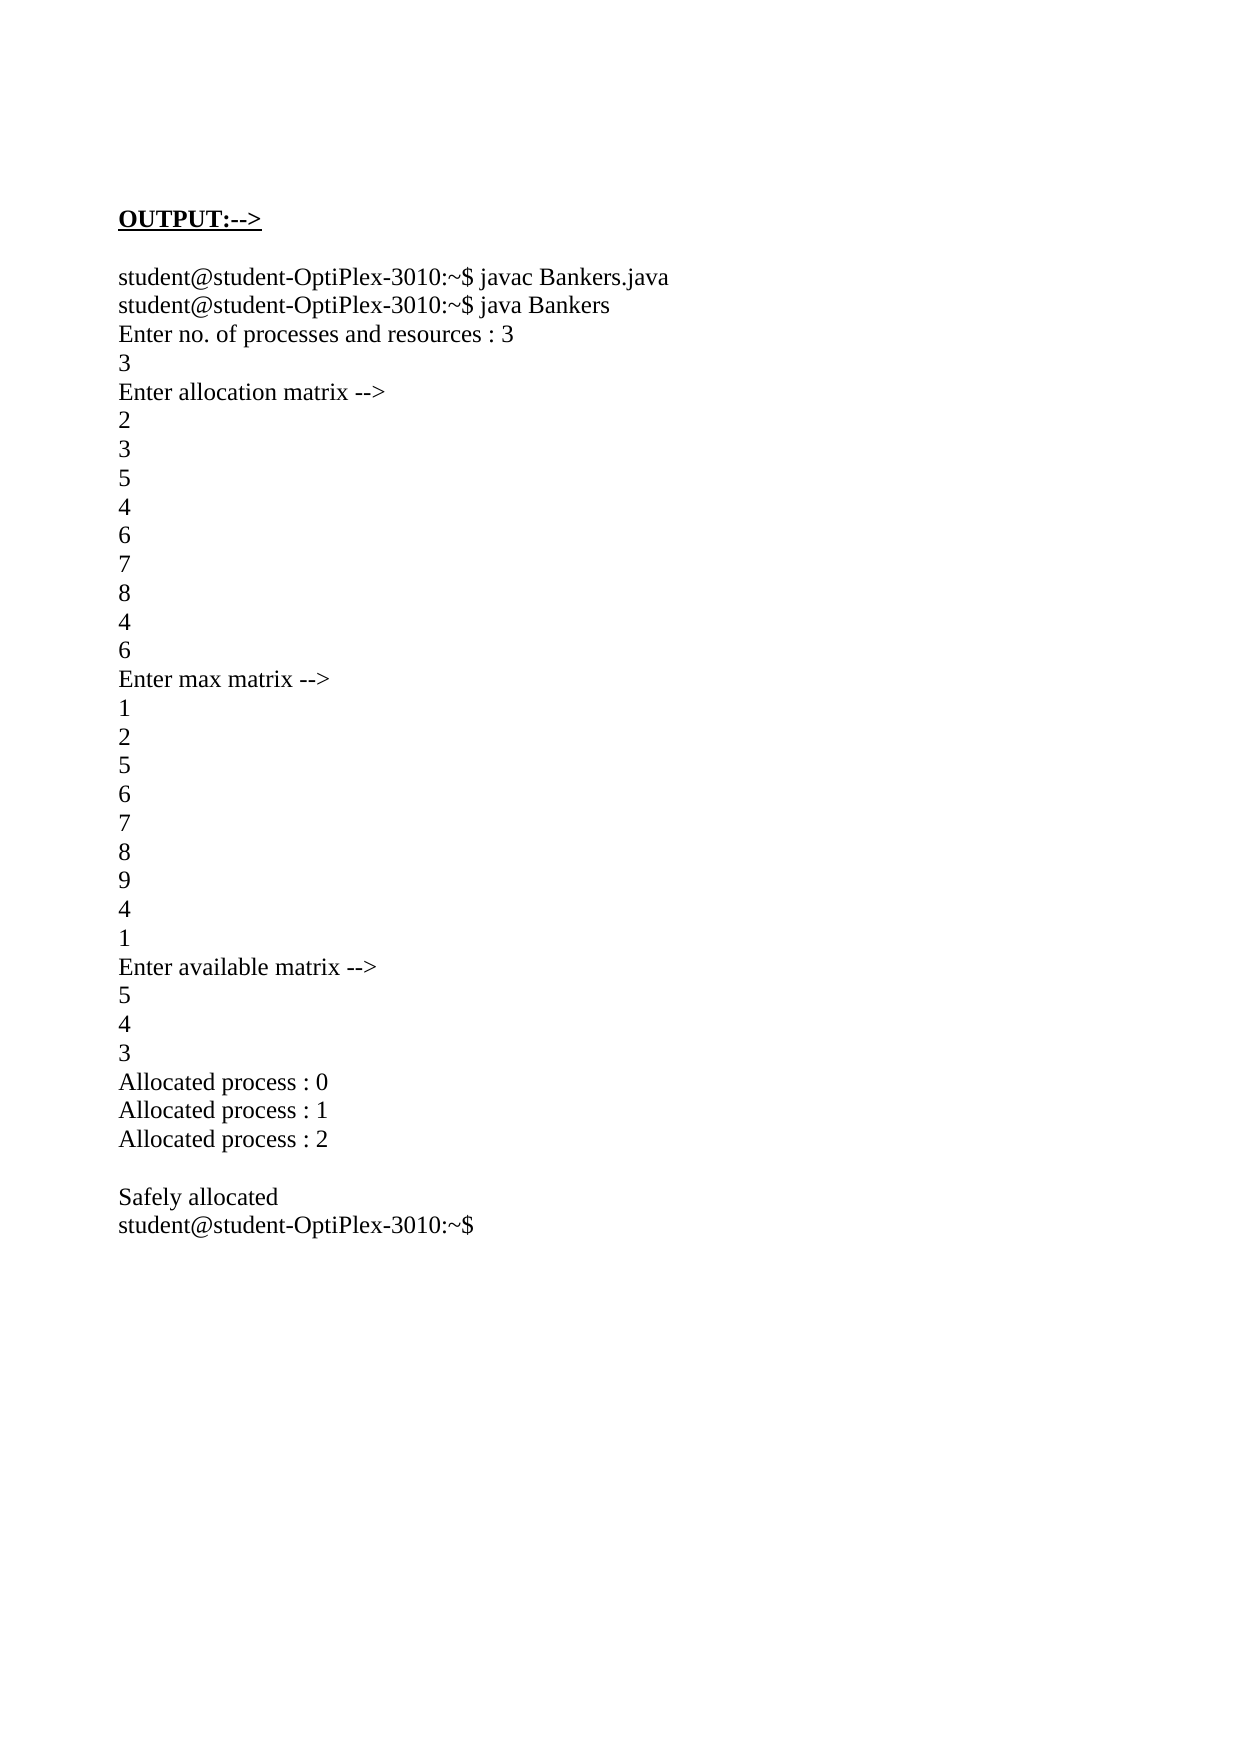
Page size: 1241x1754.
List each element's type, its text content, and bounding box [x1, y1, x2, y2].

text 6 [118, 636, 1122, 664]
text 8 [118, 578, 1122, 607]
text 3 [118, 348, 1122, 377]
text 3 [118, 1038, 1122, 1067]
text 5 [118, 463, 1122, 492]
text Safely allocated [118, 1182, 1122, 1211]
text 1 [118, 923, 1122, 952]
text 6 [118, 779, 1122, 808]
text 7 [118, 549, 1122, 578]
text 6 [118, 521, 1122, 549]
text 4 [118, 894, 1122, 923]
text 4 [118, 607, 1122, 636]
text 2 [118, 406, 1122, 434]
text 3 [118, 434, 1122, 463]
text Allocated process : 0 [118, 1067, 1122, 1096]
text Enter allocation matrix --> [118, 377, 1122, 406]
text 2 [118, 722, 1122, 751]
text Enter available matrix --> [118, 952, 1122, 981]
text 9 [118, 866, 1122, 894]
text Enter no. of processes and resources : 3 [118, 319, 1122, 348]
text 4 [118, 492, 1122, 521]
text student@student-OptiPlex-3010:~$ javac Bankers.java [118, 262, 1122, 291]
text Allocated process : 1 [118, 1096, 1122, 1124]
text Enter max matrix --> [118, 664, 1122, 693]
text 5 [118, 751, 1122, 779]
text 1 [118, 693, 1122, 722]
text OUTPUT:--> [118, 204, 1122, 233]
text 8 [118, 837, 1122, 866]
text student@student-OptiPlex-3010:~$ [118, 1211, 1122, 1239]
text 5 [118, 981, 1122, 1009]
text Allocated process : 2 [118, 1124, 1122, 1153]
text student@student-OptiPlex-3010:~$ java Bankers [118, 291, 1122, 319]
text 4 [118, 1009, 1122, 1038]
text 7 [118, 808, 1122, 837]
